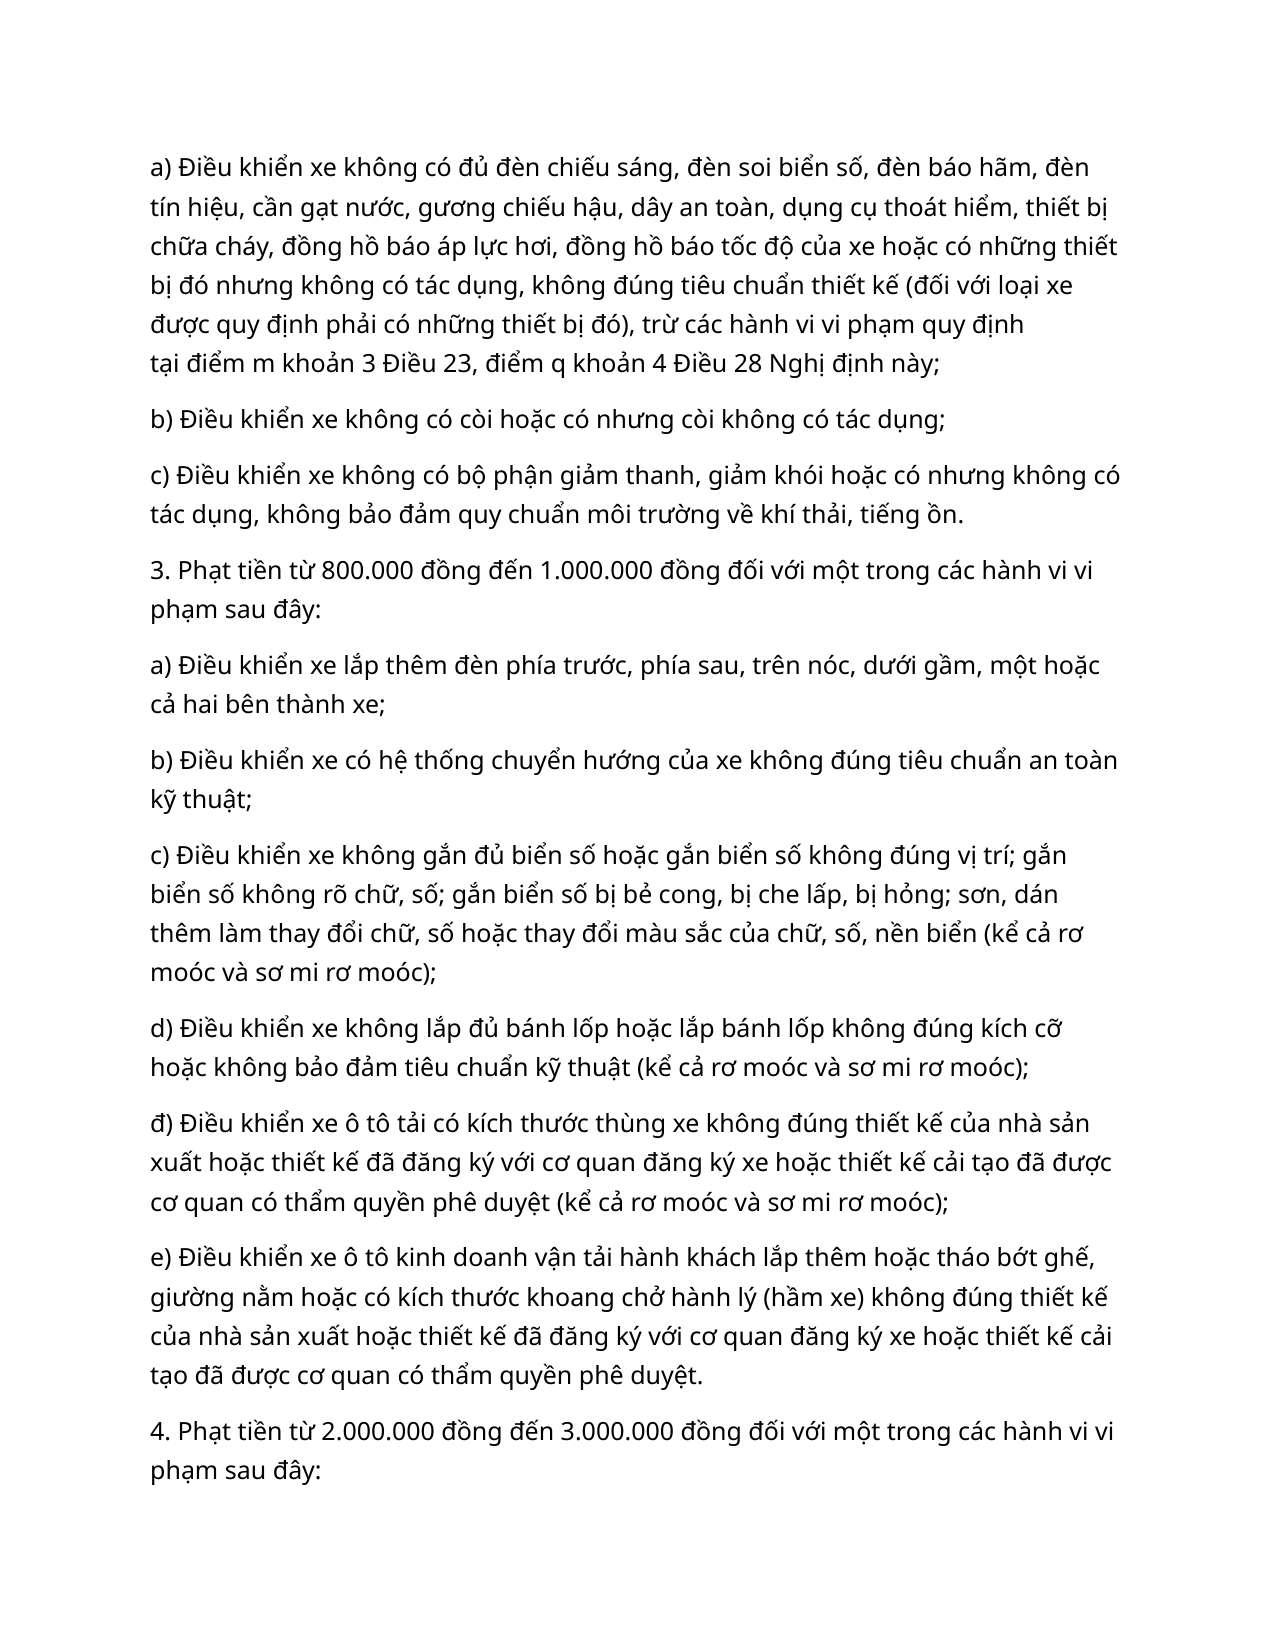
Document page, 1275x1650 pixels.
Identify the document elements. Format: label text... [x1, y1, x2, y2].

text a) Điều khiển xe không có đủ đèn chiếu sáng, đèn soi biển số, đèn báo hãm, đèn tín hiệu, cần gạt nước, gương chiếu hậu, dây an toàn, dụng cụ thoát hiểm, thiết bị chữa cháy, đồng hồ báo áp lực hơi, đồng hồ báo tốc độ của xe hoặc có những thiết bị đó nhưng không có tác dụng, không đúng tiêu chuẩn thiết kế (đối với loại xe được quy định phải có những thiết bị đó), trừ các hành vi vi phạm quy định tại điểm m khoản 3 Điều 23, điểm q khoản 4 Điều 28 Nghị định này; [150, 150, 1125, 380]
text đ) Điều khiển xe ô tô tải có kích thước thùng xe không đúng thiết kế của nhà sản xuất hoặc thiết kế đã đăng ký với cơ quan đăng ký xe hoặc thiết kế cải tạo đã được cơ quan có thẩm quyền phê duyệt (kể cả rơ moóc và sơ mi rơ moóc); [150, 1106, 1125, 1218]
text c) Điều khiển xe không có bộ phận giảm thanh, giảm khói hoặc có nhưng không có tác dụng, không bảo đảm quy chuẩn môi trường về khí thải, tiếng ồn. [150, 457, 1125, 531]
text e) Điều khiển xe ô tô kinh doanh vận tải hành khách lắp thêm hoặc tháo bớt ghế, giường nằm hoặc có kích thước khoang chở hành lý (hầm xe) không đúng thiết kế của nhà sản xuất hoặc thiết kế đã đăng ký với cơ quan đăng ký xe hoặc thiết kế cải tạo đã được cơ quan có thẩm quyền phê duyệt. [150, 1240, 1125, 1392]
text d) Điều khiển xe không lắp đủ bánh lốp hoặc lắp bánh lốp không đúng kích cỡ hoặc không bảo đảm tiêu chuẩn kỹ thuật (kể cả rơ moóc và sơ mi rơ moóc); [150, 1011, 1125, 1084]
text a) Điều khiển xe lắp thêm đèn phía trước, phía sau, trên nóc, dưới gầm, một hoặc cả hai bên thành xe; [150, 647, 1125, 721]
text b) Điều khiển xe không có còi hoặc có nhưng còi không có tác dụng; [150, 402, 1125, 436]
text b) Điều khiển xe có hệ thống chuyển hướng của xe không đúng tiêu chuẩn an toàn kỹ thuật; [150, 742, 1125, 816]
text c) Điều khiển xe không gắn đủ biển số hoặc gắn biển số không đúng vị trí; gắn biển số không rõ chữ, số; gắn biển số bị bẻ cong, bị che lấp, bị hỏng; sơn, dán thêm làm thay đổi chữ, số hoặc thay đổi màu sắc của chữ, số, nền biển (kể cả rơ moóc và sơ mi rơ moóc); [150, 837, 1125, 989]
text 3. Phạt tiền từ 800.000 đồng đến 1.000.000 đồng đối với một trong các hành vi vi phạm sau đây: [150, 552, 1125, 626]
text 4. Phạt tiền từ 2.000.000 đồng đến 3.000.000 đồng đối với một trong các hành vi vi phạm sau đây: [150, 1413, 1125, 1487]
